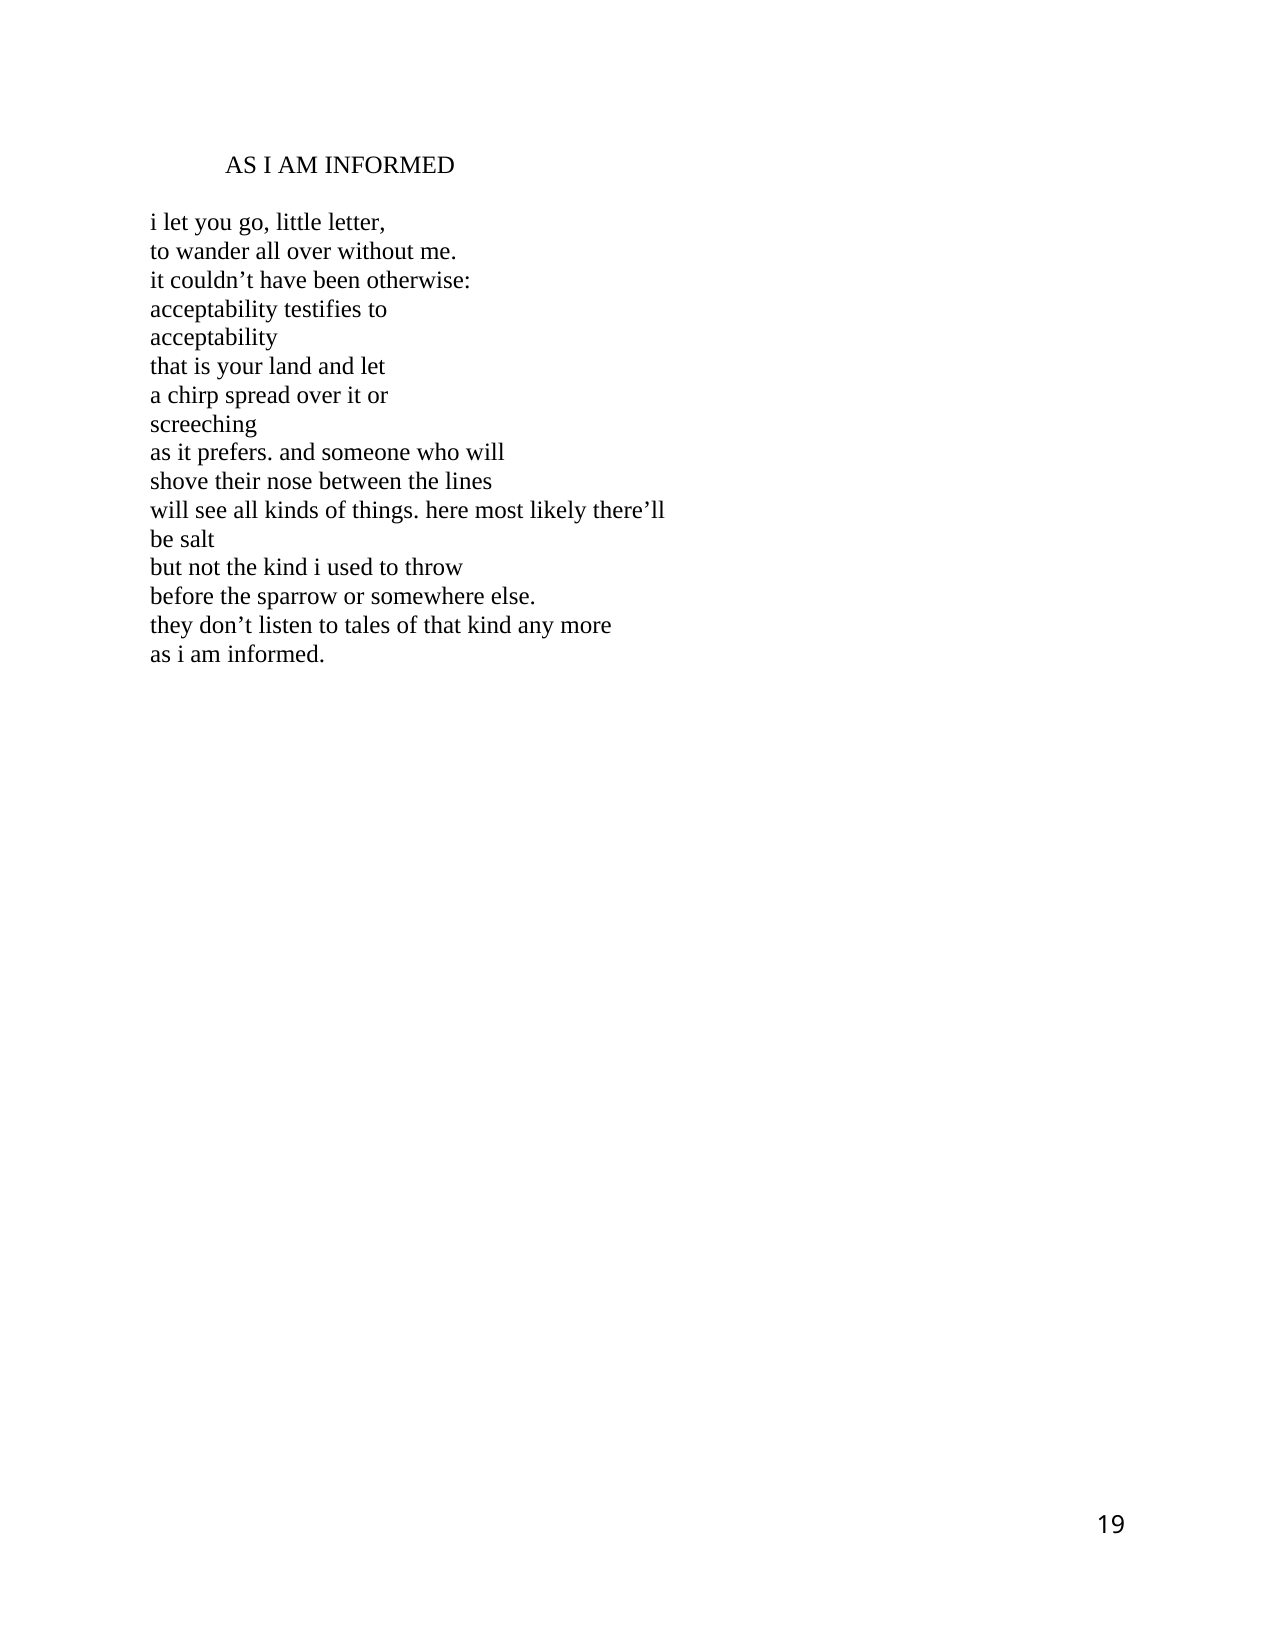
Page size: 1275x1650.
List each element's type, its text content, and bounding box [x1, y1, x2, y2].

text before the sparrow or somewhere else. [150, 581, 1125, 610]
text that is your land and let [150, 351, 1125, 380]
text it couldn’t have been otherwise: [150, 265, 1125, 294]
text but not the kind i used to throw [150, 552, 1125, 581]
text to wander all over without me. [150, 236, 1125, 265]
text AS I AM INFORMED [150, 150, 1125, 179]
text as i am informed. [150, 639, 1125, 667]
text acceptability [150, 322, 1125, 351]
text will see all kinds of things. here most likely there’ll [150, 495, 1125, 524]
text shove their nose between the lines [150, 466, 1125, 495]
text they don’t listen to tales of that kind any more [150, 610, 1125, 639]
text i let you go, little letter, [150, 207, 1125, 236]
text be salt [150, 524, 1125, 552]
text as it prefers. and someone who will [150, 437, 1125, 466]
text a chirp spread over it or [150, 380, 1125, 409]
text acceptability testifies to [150, 294, 1125, 322]
text screeching [150, 409, 1125, 437]
